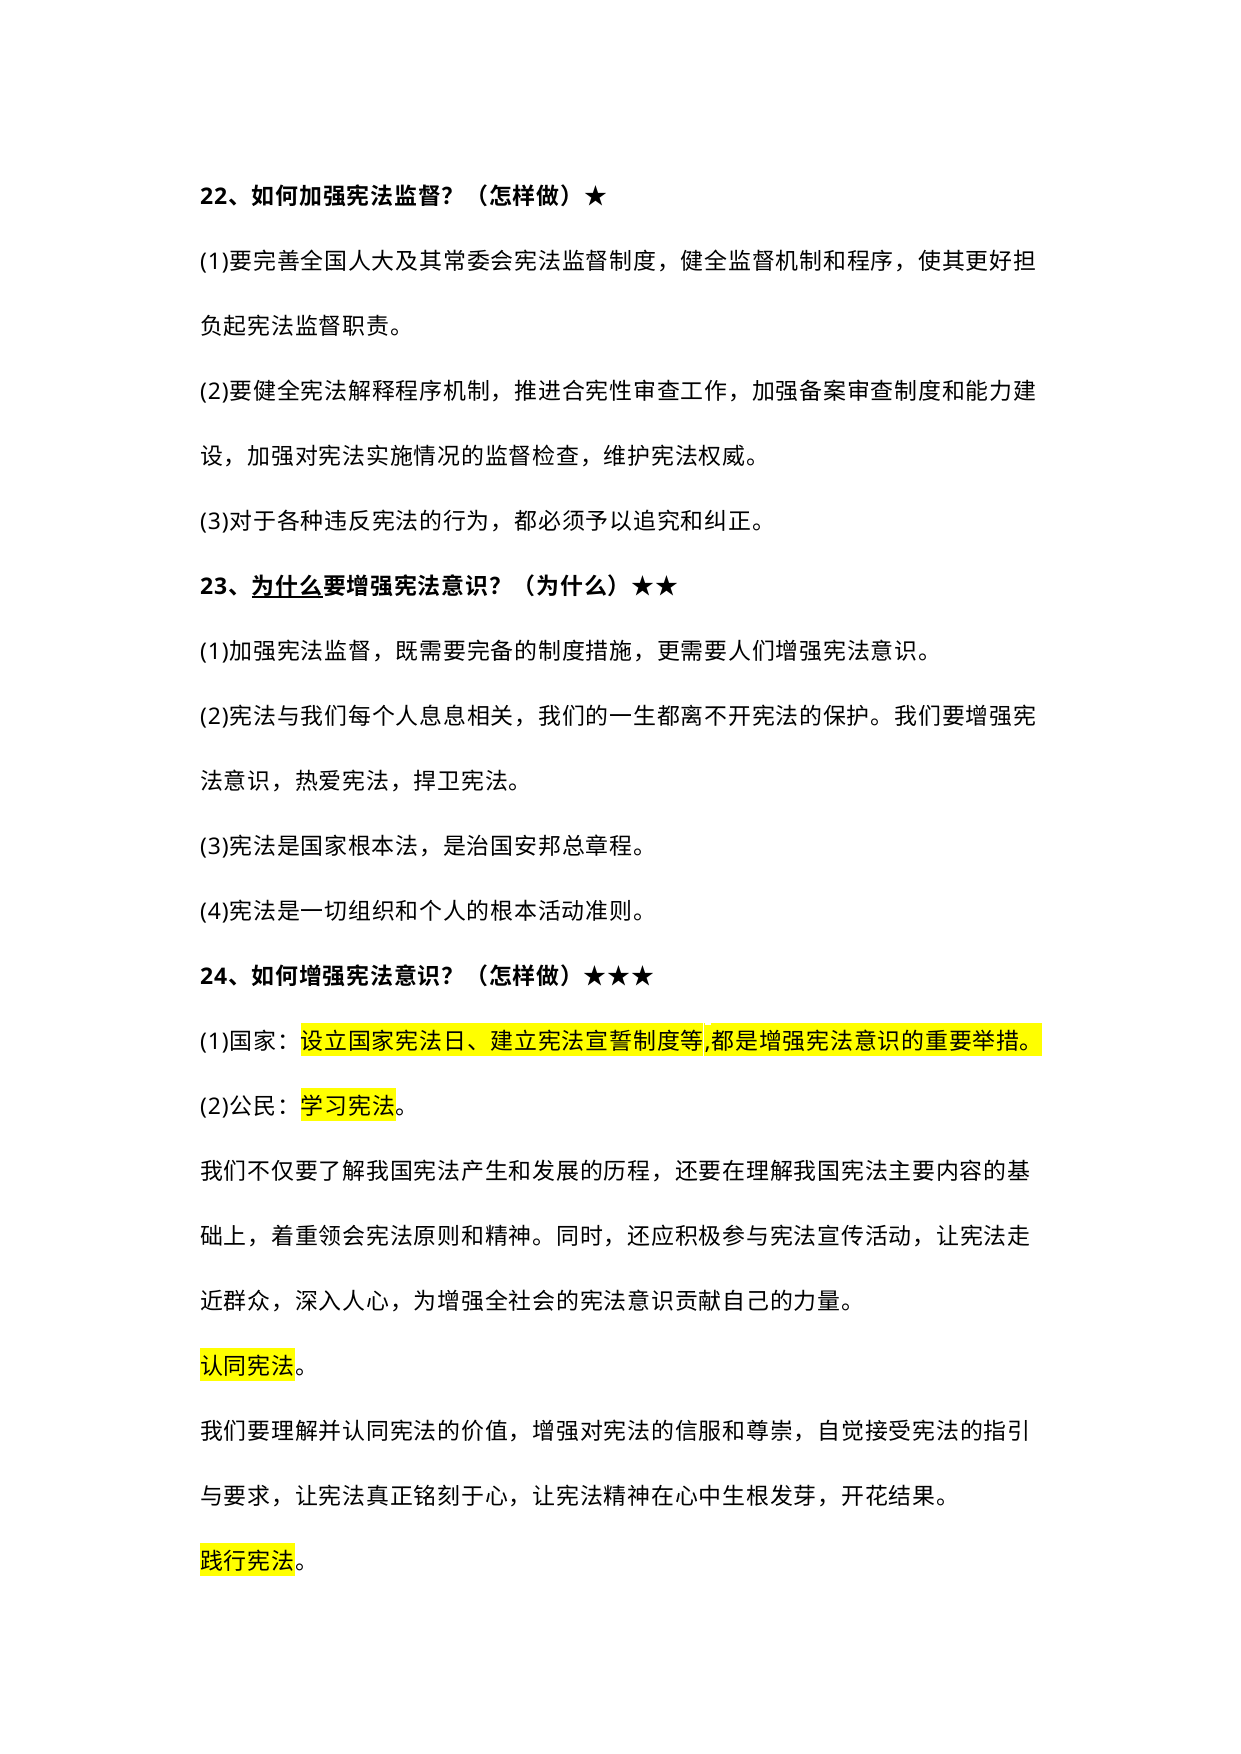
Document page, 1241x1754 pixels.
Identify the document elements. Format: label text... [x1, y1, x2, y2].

text (1)加强宪法监督，既需要完备的制度措施，更需要人们增强宪法意识。 [200, 617, 1040, 682]
text (4)宪法是一切组织和个人的根本活动准则。 [200, 877, 1040, 942]
text (2)要健全宪法解释程序机制，推进合宪性审查工作，加强备案审查制度和能力建设，加强对宪法实施情况的监督检查，维护宪法权威。 [200, 357, 1040, 487]
text 践行宪法。 [200, 1527, 1040, 1592]
text (2)公民：学习宪法。 [200, 1072, 1040, 1137]
text 认同宪法。 [200, 1332, 1040, 1397]
text 24、如何增强宪法意识？（怎样做）★★★ [200, 942, 1040, 1007]
text (2)宪法与我们每个人息息相关，我们的一生都离不开宪法的保护。我们要增强宪法意识，热爱宪法，捍卫宪法。 [200, 682, 1040, 812]
text (1)国家：设立国家宪法日、建立宪法宣誓制度等,都是增强宪法意识的重要举措。 [200, 1007, 1040, 1072]
text (3)对于各种违反宪法的行为，都必须予以追究和纠正。 [200, 487, 1040, 552]
text 我们不仅要了解我国宪法产生和发展的历程，还要在理解我国宪法主要内容的基础上，着重领会宪法原则和精神。同时，还应积极参与宪法宣传活动，让宪法走近群众，深入人心，为增强全社会的宪法意识贡献自己的力量。 [200, 1137, 1040, 1332]
text (1)要完善全国人大及其常委会宪法监督制度，健全监督机制和程序，使其更好担负起宪法监督职责。 [200, 227, 1040, 357]
text 我们要理解并认同宪法的价值，增强对宪法的信服和尊崇，自觉接受宪法的指引与要求，让宪法真正铭刻于心，让宪法精神在心中生根发芽，开花结果。 [200, 1397, 1040, 1527]
text (3)宪法是国家根本法，是治国安邦总章程。 [200, 812, 1040, 877]
text 22、如何加强宪法监督？（怎样做）★ [200, 162, 1040, 227]
text 23、为什么要增强宪法意识？（为什么）★★ [200, 552, 1040, 617]
